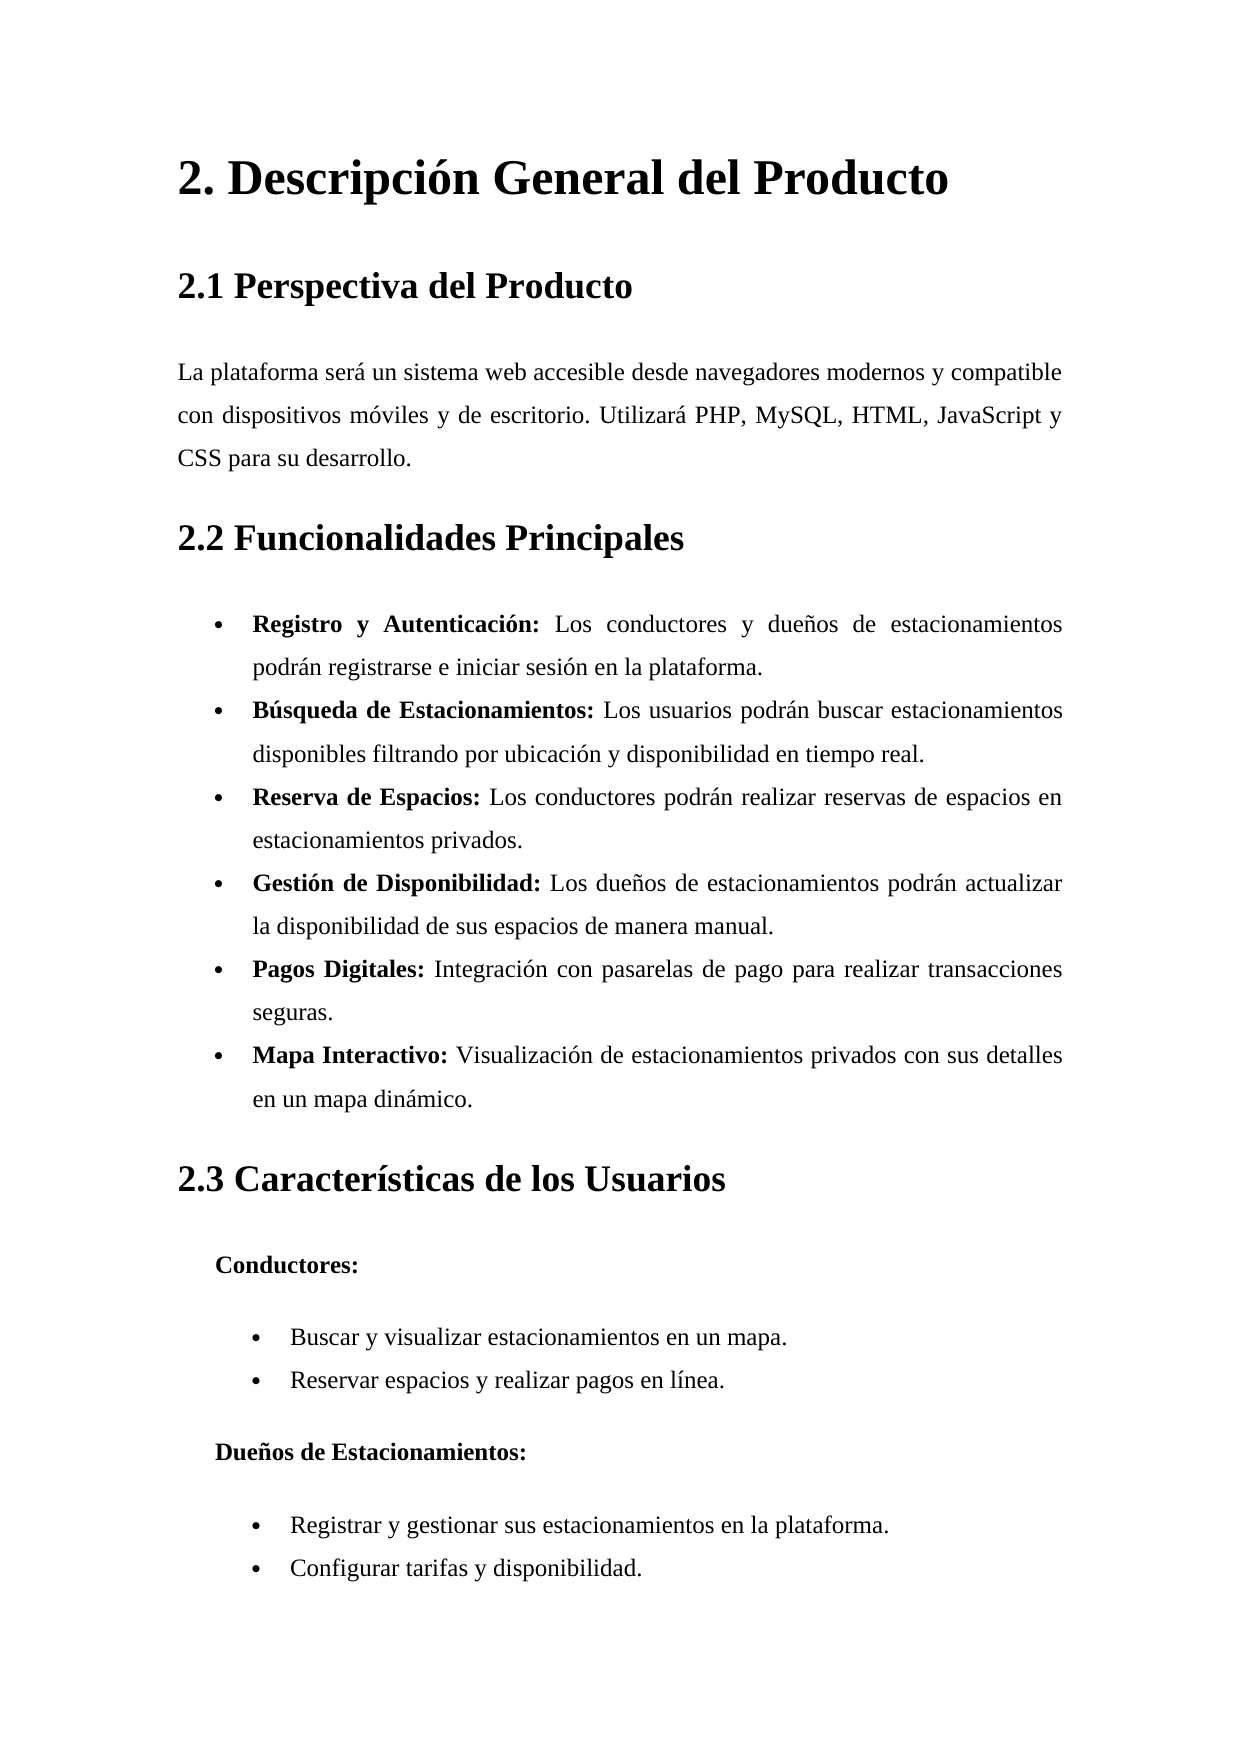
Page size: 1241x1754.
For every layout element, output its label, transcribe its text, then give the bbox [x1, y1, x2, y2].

text Este documento detalla las especificaciones funcionales y no funcionales del sistema, estableciendo los requisitos técnicos y operativos para su implementación. [177, 148, 1063, 219]
subtitle 2.2 Funcionalidades Principales [177, 775, 1063, 818]
subtitle 2.3 Características de los Usuarios [177, 1416, 1063, 1459]
list Registro y Autenticación: Los conductores y dueños de estacionamientos podrán registrarse e iniciar sesión en la plataforma. [215, 869, 1063, 941]
subtitle Conductores: [215, 1510, 1063, 1538]
subtitle 2.1 Perspectiva del Producto [177, 523, 1063, 566]
list Búsqueda de Estacionamientos: Los usuarios podrán buscar estacionamientos disponibles filtrando por ubicación y disponibilidad en tiempo real. [215, 956, 1063, 1027]
list Reserva de Espacios: Los conductores podrán realizar reservas de espacios en estacionamientos privados. [215, 1042, 1063, 1114]
list Gestión de Disponibilidad: Los dueños de estacionamientos podrán actualizar la disponibilidad de sus espacios de manera manual. [215, 1128, 1063, 1200]
list Pagos Digitales: Integración con pasarelas de pago para realizar transacciones seguras. [215, 1214, 1063, 1286]
list Mapa Interactivo: Visualización de estacionamientos privados con sus detalles en un mapa dinámico. [215, 1301, 1063, 1372]
subtitle La plataforma será un sistema web accesible desde navegadores modernos y compatible con dispositivos móviles y de escritorio. Utilizará PHP, MySQL, HTML, JavaScript y CSS para su desarrollo. [177, 617, 1063, 732]
subtitle 2. Descripción General del Producto [177, 408, 1063, 465]
